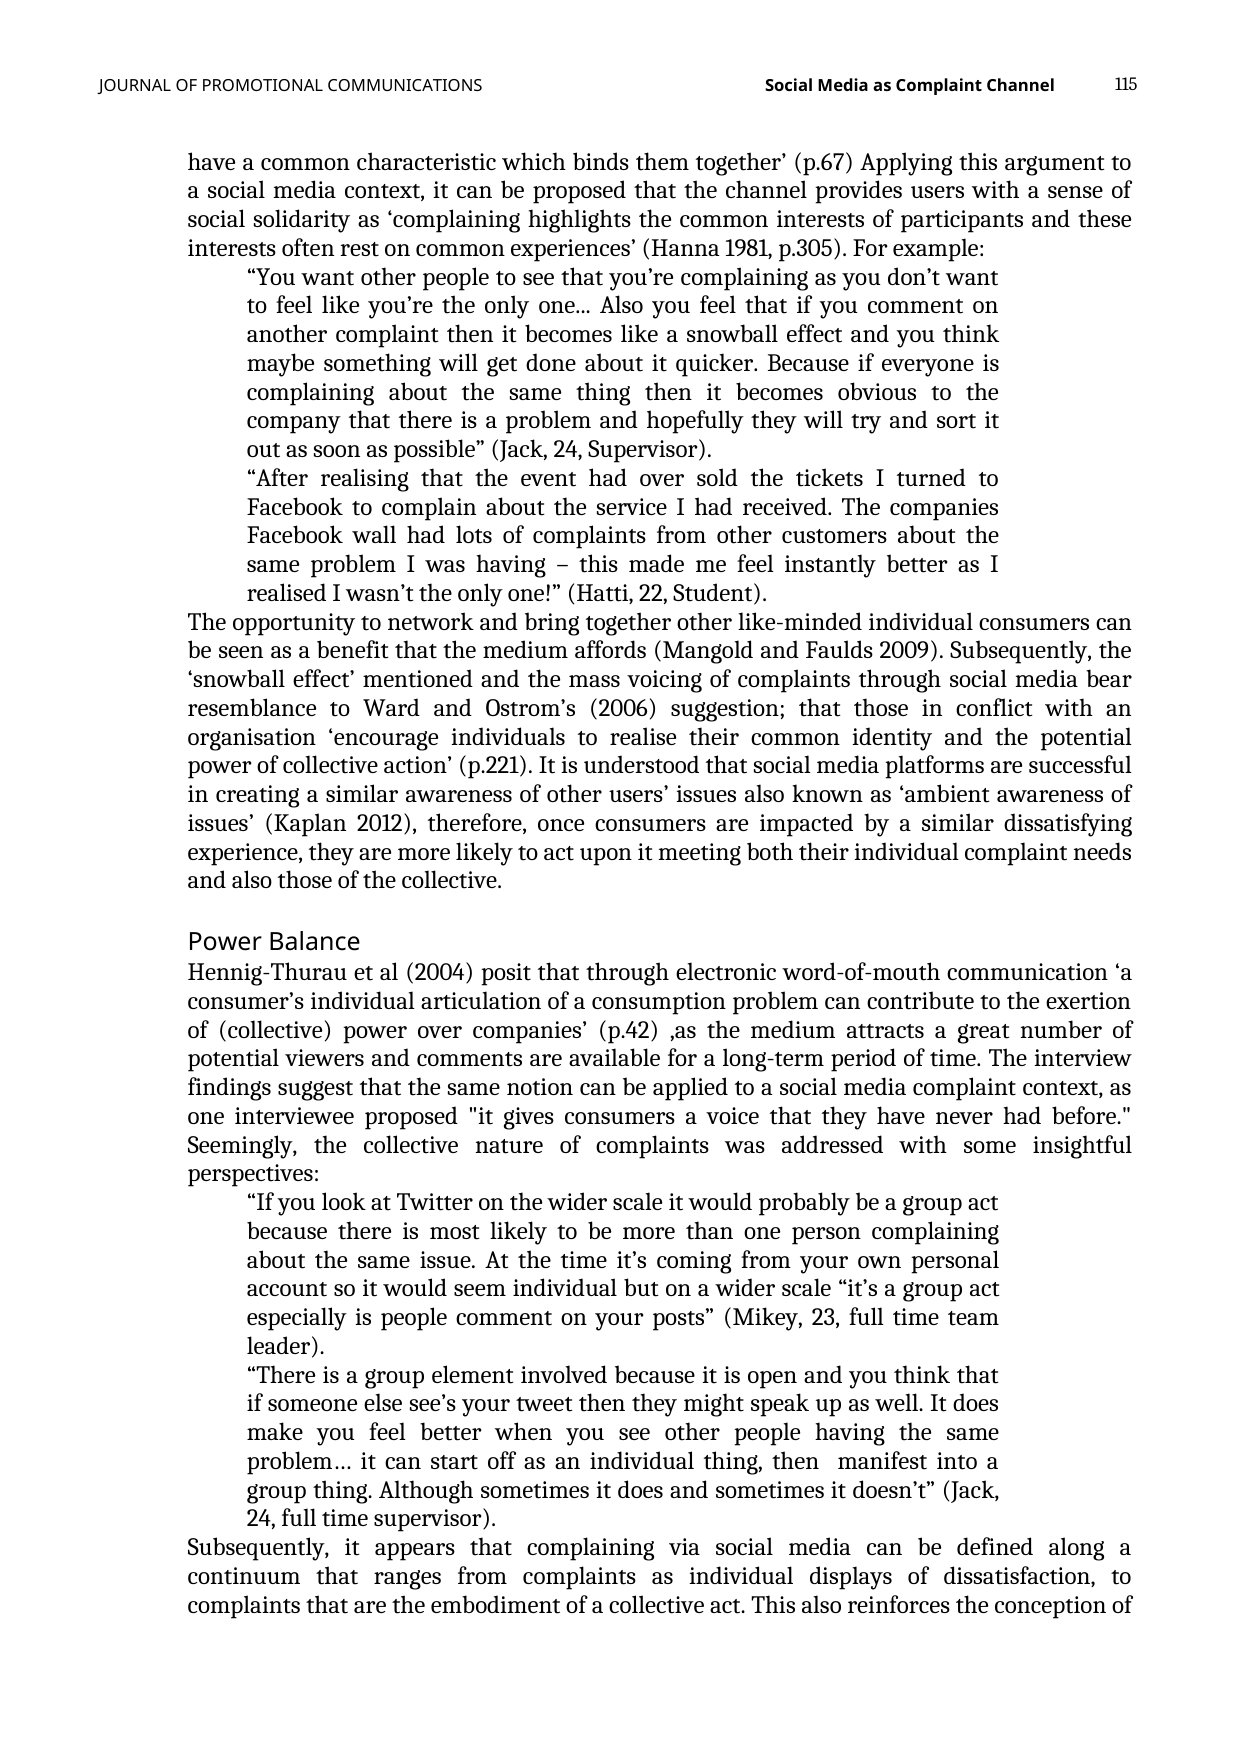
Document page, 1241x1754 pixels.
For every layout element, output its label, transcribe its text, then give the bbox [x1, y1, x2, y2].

text Power Balance [187, 924, 1133, 958]
text “If you look at Twitter on the wider scale it would probably be a group act because there is most likely to be more than one person complaining about the same issue. At the time it’s coming from your own personal account so it would seem individual but on a wider scale “it’s a group act especially is people comment on your posts” (Mikey, 23, full time team leader). [247, 1188, 1000, 1361]
text “After realising that the event had over sold the tickets I turned to Facebook to complain about the service I had received. The companies Facebook wall had lots of complaints from other customers about the same problem I was having – this made me feel instantly better as I realised I wasn’t the only one!” (Hatti, 22, Student). [247, 464, 1000, 608]
text “There is a group element involved because it is open and you think that if someone else see’s your tweet then they might speak up as well. It does make you feel better when you see other people having the same problem… it can start off as an individual thing, then manifest into a group thing. Although sometimes it does and sometimes it doesn’t” (Jack, 24, full time supervisor). [247, 1361, 1000, 1533]
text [187, 148, 1133, 263]
text “You want other people to see that you’re complaining as you don’t want to feel like you’re the only one... Also you feel that if you comment on another complaint then it becomes like a snowball effect and you think maybe something will get done about it quicker. Because if everyone is complaining about the same thing then it becomes obvious to the company that there is a problem and hopefully they will try and sort it out as soon as possible” (Jack, 24, Supervisor). [247, 263, 1000, 464]
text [187, 1533, 1133, 1619]
text The opportunity to network and bring together other like-minded individual consumers can be seen as a benefit that the medium affords (Mangold and Faulds 2009). Subsequently, the ‘snowball effect’ mentioned and the mass voicing of complaints through social media bear resemblance to Ward and Ostrom’s (2006) suggestion; that those in conflict with an organisation ‘encourage individuals to realise their common identity and the potential power of collective action’ (p.221). It is understood that social media platforms are successful in creating a similar awareness of other users’ issues also known as ‘ambient awareness of issues’ (Kaplan 2012), therefore, once consumers are impacted by a similar dissatisfying experience, they are more likely to act upon it meeting both their individual complaint needs and also those of the collective. [187, 608, 1133, 895]
text Hennig-Thurau et al (2004) posit that through electronic word-of-mouth communication ‘a consumer’s individual articulation of a consumption problem can contribute to the exertion of (collective) power over companies’ (p.42) ,as the medium attracts a great number of potential viewers and comments are available for a long-term period of time. The interview findings suggest that the same notion can be applied to a social media complaint context, as one interviewee proposed "it gives consumers a voice that they have never had before." Seemingly, the collective nature of complaints was addressed with some insightful perspectives: [187, 958, 1133, 1188]
